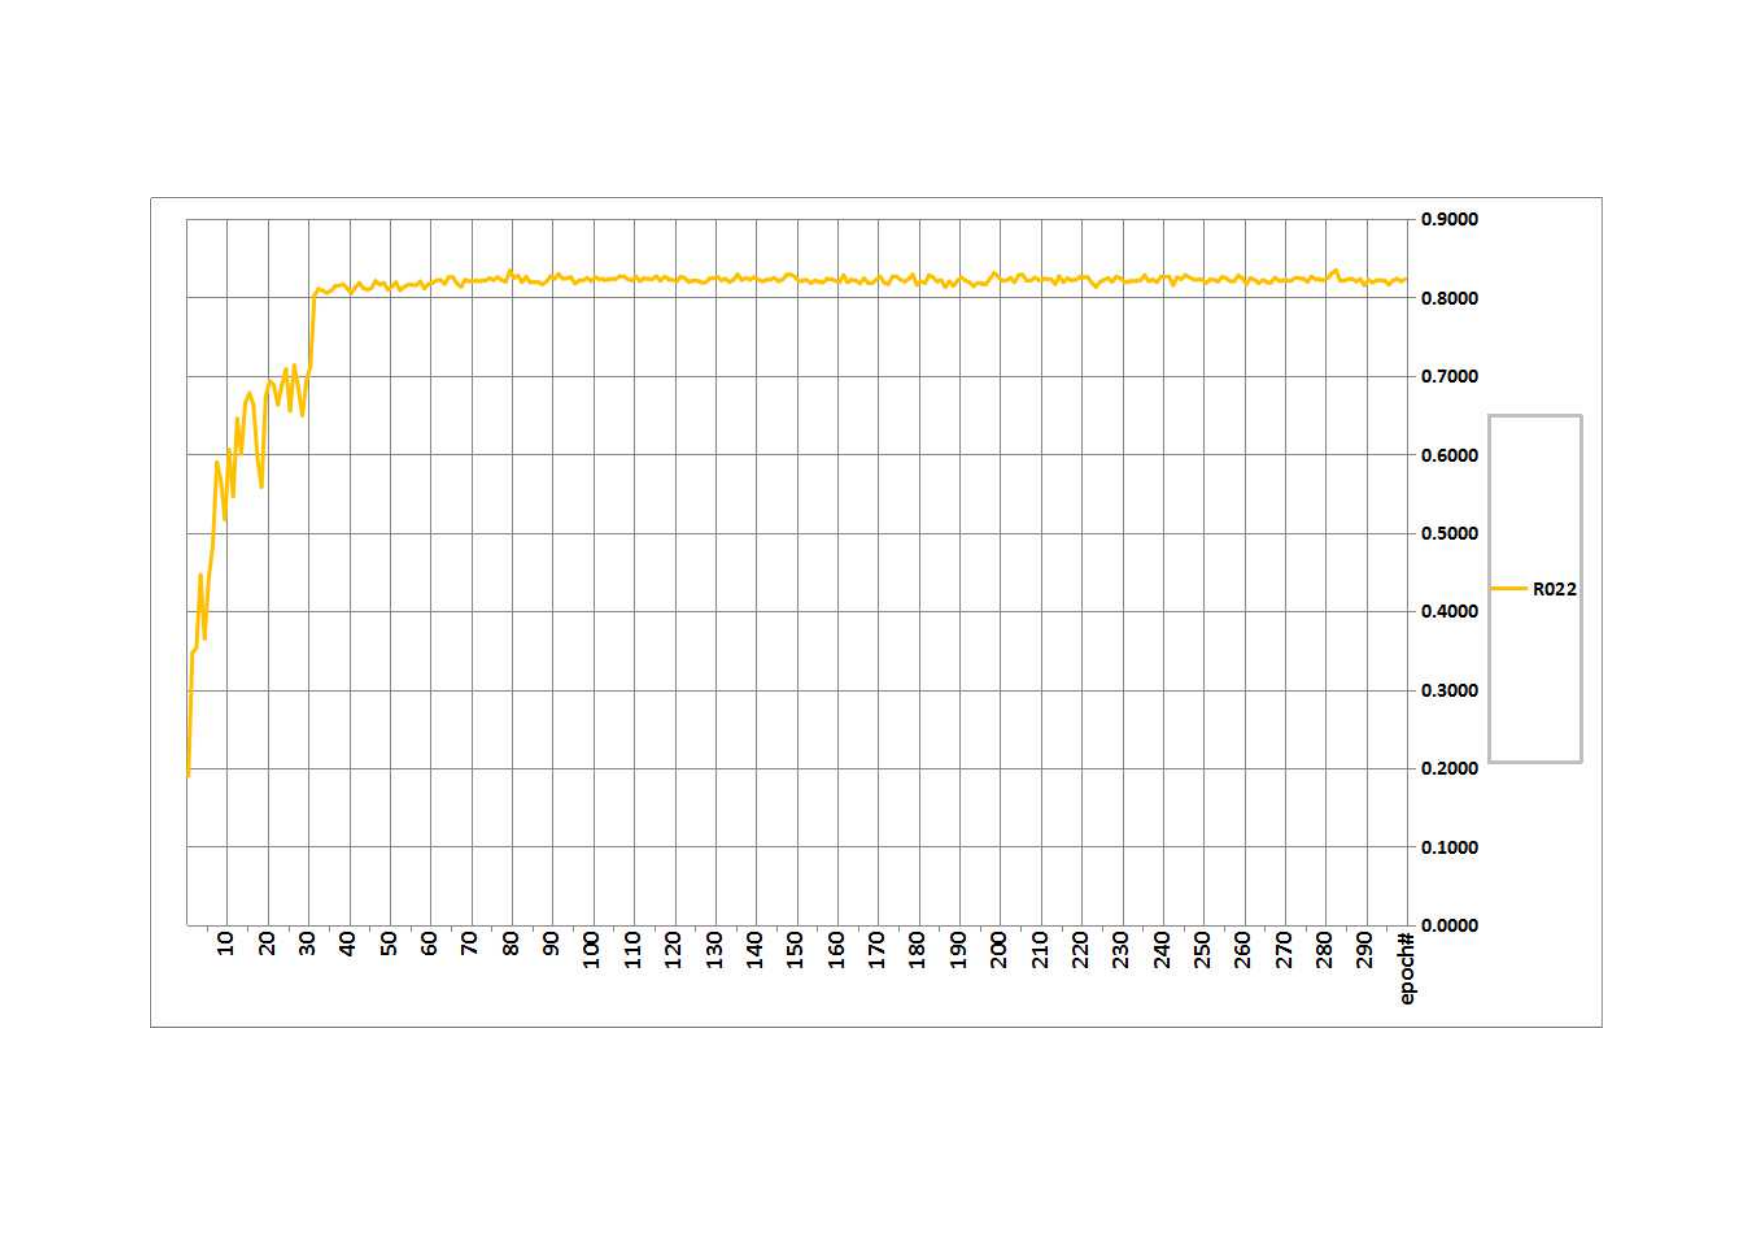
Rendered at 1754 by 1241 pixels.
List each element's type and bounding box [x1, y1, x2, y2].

picture [150, 197, 1603, 1028]
